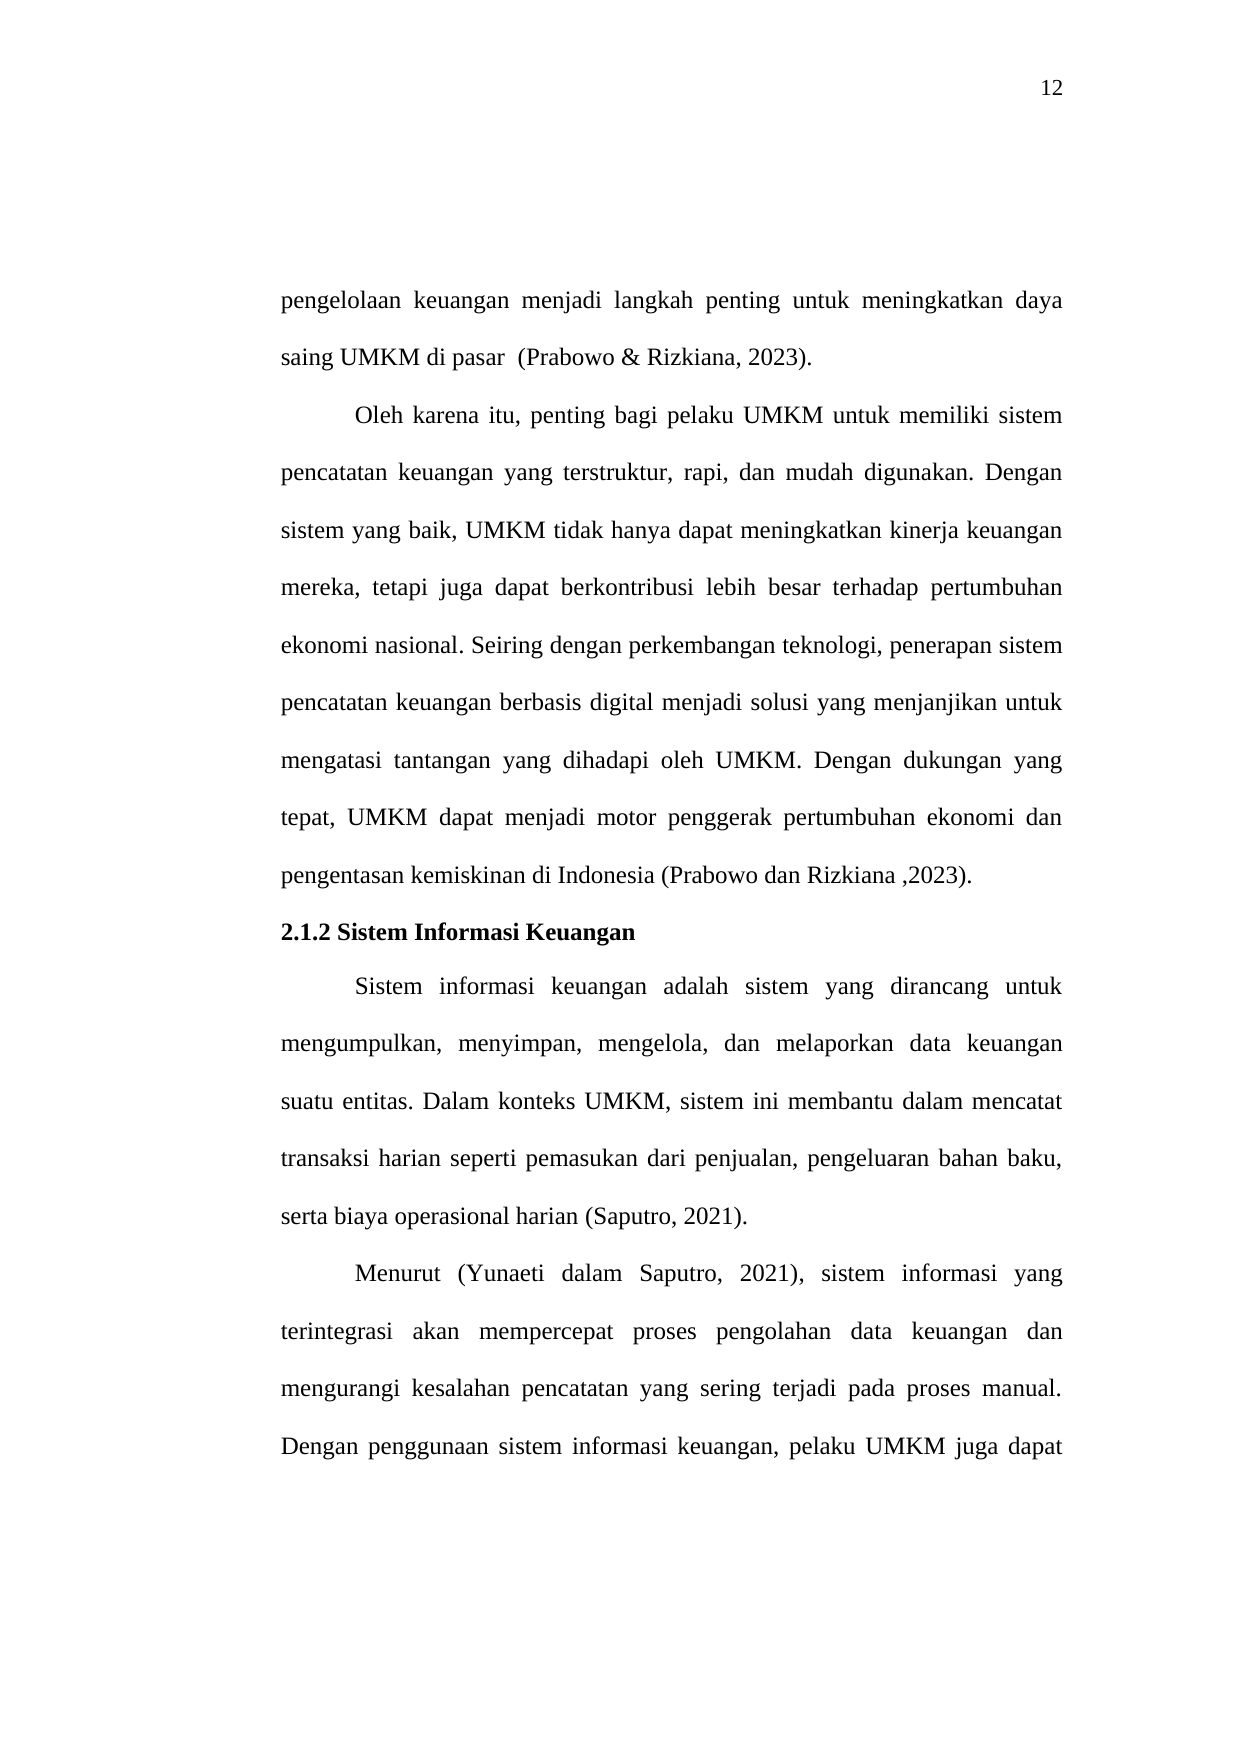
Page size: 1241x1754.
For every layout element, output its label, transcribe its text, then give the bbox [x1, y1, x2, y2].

text Sistem informasi keuangan adalah sistem yang dirancang untuk mengumpulkan, menyimpan, mengelola, dan melaporkan data keuangan suatu entitas. Dalam konteks UMKM, sistem ini membantu dalam mencatat transaksi harian seperti pemasukan dari penjualan, pengeluaran bahan baku, serta biaya operasional harian [281, 971, 1063, 1230]
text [281, 285, 1063, 371]
text Oleh karena itu, penting bagi pelaku UMKM untuk memiliki sistem pencatatan keuangan yang terstruktur, rapi, dan mudah digunakan. Dengan sistem yang baik, UMKM tidak hanya dapat meningkatkan kinerja keuangan mereka, tetapi juga dapat berkontribusi lebih besar terhadap pertumbuhan ekonomi nasional. Seiring dengan perkembangan teknologi, penerapan sistem pencatatan keuangan berbasis digital menjadi solusi yang menjanjikan untuk mengatasi tantangan yang dihadapi oleh UMKM. Dengan dukungan yang tepat, UMKM dapat menjadi motor penggerak pertumbuhan ekonomi dan pengentasan kemiskinan di Indonesia (Prabowo dan Rizkiana ,2023). [281, 400, 1063, 888]
text 2.1.2 Sistem Informasi Keuangan [281, 917, 1063, 946]
